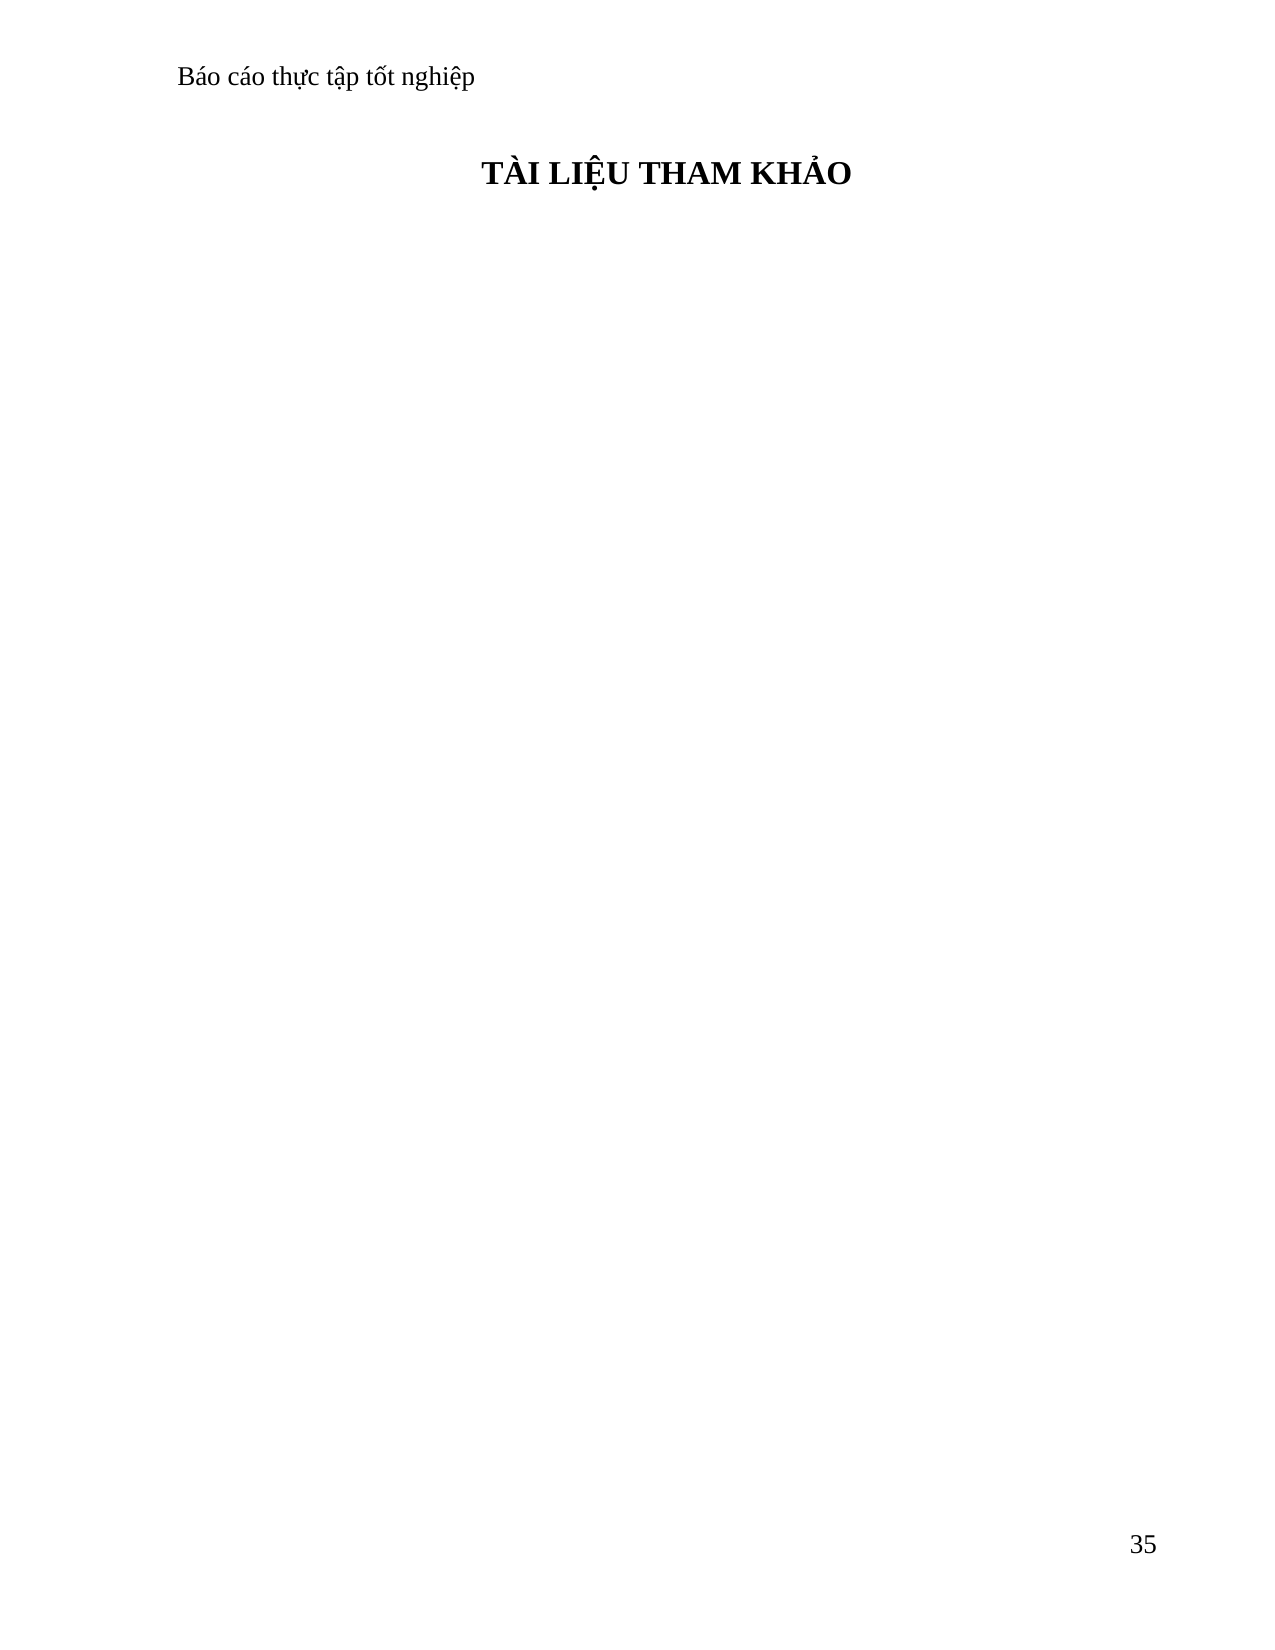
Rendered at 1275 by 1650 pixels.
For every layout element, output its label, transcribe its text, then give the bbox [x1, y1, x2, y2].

text TÀI LIỆU THAM KHẢO [177, 153, 1156, 192]
